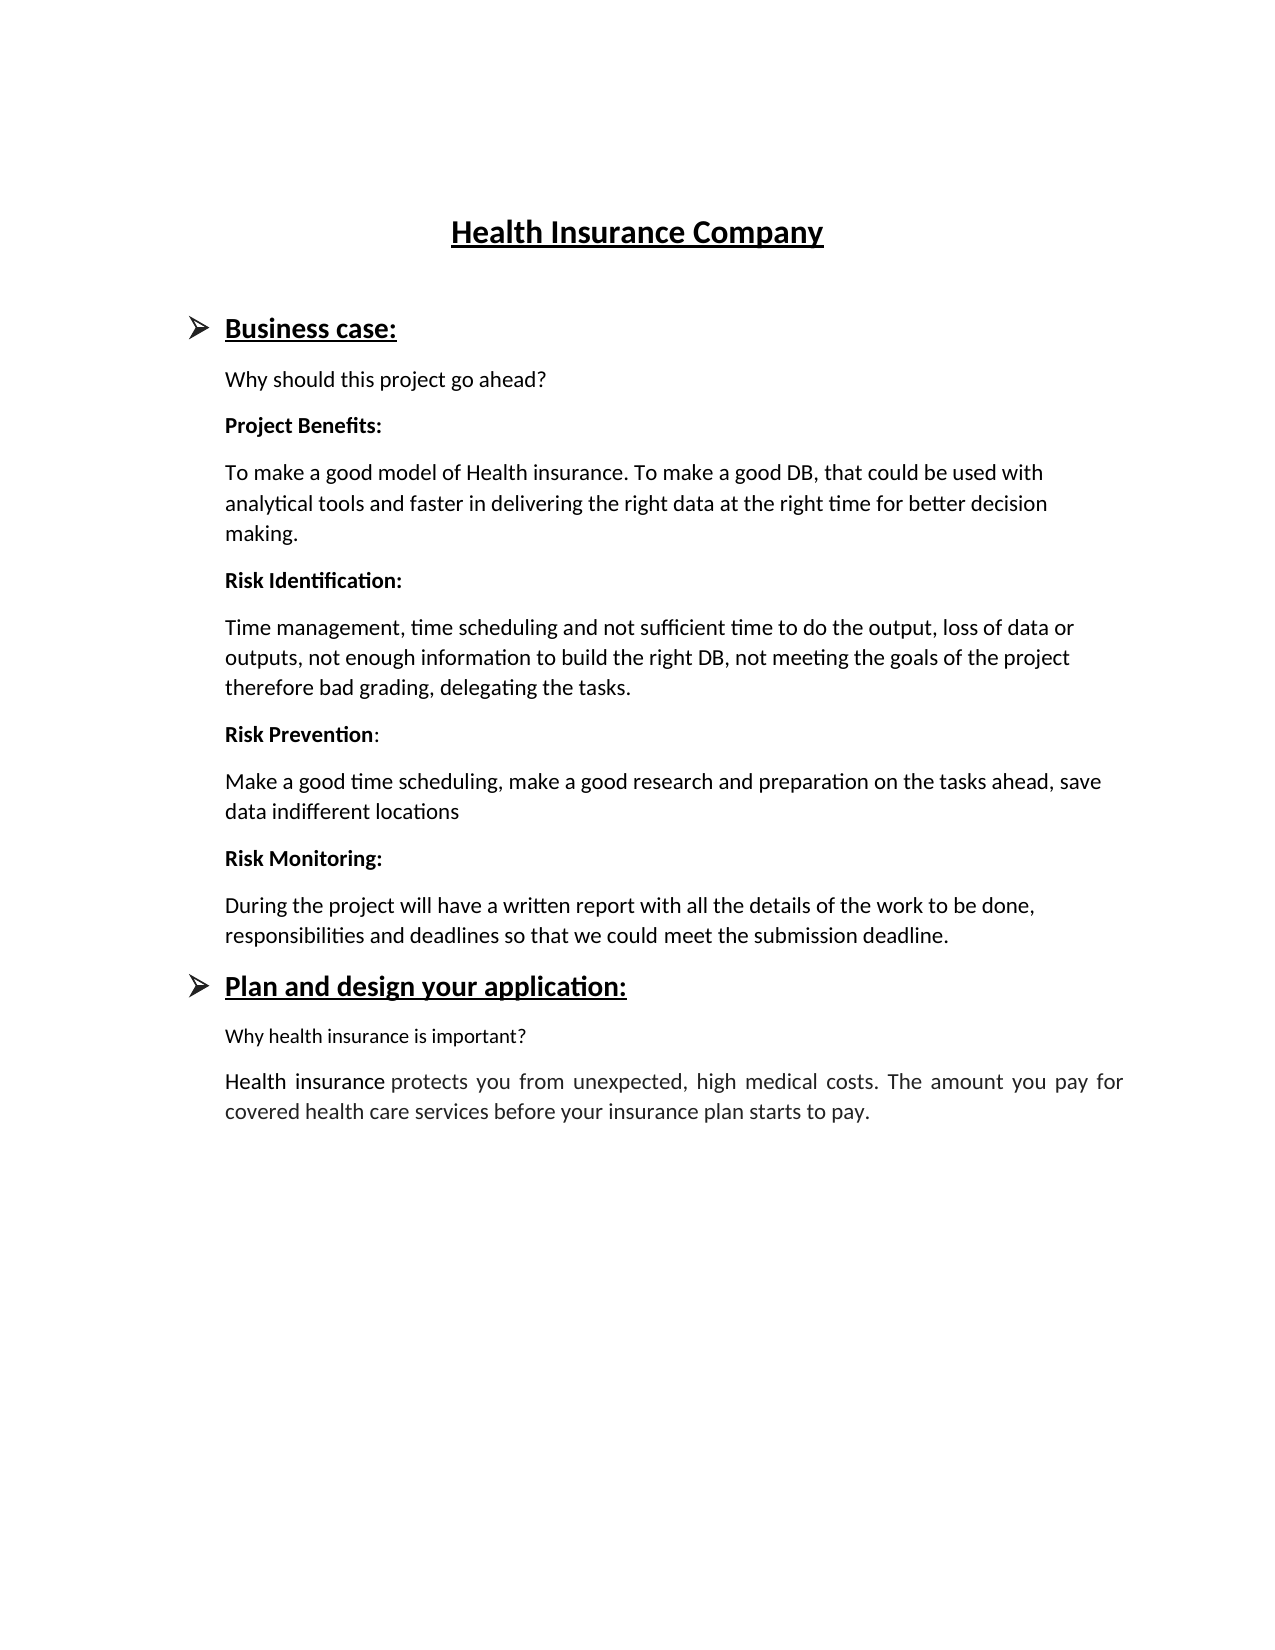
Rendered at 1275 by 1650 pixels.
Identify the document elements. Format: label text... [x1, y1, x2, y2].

text Make a good time scheduling, make a good research and preparation on the tasks ahead, save data indifferent locations [225, 767, 1125, 825]
text Risk Identification: [225, 566, 1125, 594]
list Plan and design your application: [187, 968, 1125, 1003]
list Business case: [187, 310, 1125, 345]
text During the project will have a written report with all the details of the work to be done, responsibilities and deadlines so that we could meet the submission deadline. [225, 891, 1125, 949]
text Health Insurance Company [150, 211, 1125, 251]
text Project Benefits: [225, 412, 1125, 440]
text Why should this project go ahead? [225, 365, 1125, 393]
text Health insurance protects you from unexpected, high medical costs. The amount you pay for covered health care services before your insurance plan starts to pay. [225, 1067, 1125, 1125]
text Risk Prevention: [225, 720, 1125, 748]
text To make a good model of Health insurance. To make a good DB, that could be used with analytical tools and faster in delivering the right data at the right time for better decision making. [225, 458, 1125, 547]
text Time management, time scheduling and not sufficient time to do the output, loss of data or outputs, not enough information to build the right DB, not meeting the goals of the project therefore bad grading, delegating the tasks. [225, 613, 1125, 701]
text Risk Monitoring: [225, 844, 1125, 872]
text Why health insurance is important? [225, 1023, 1125, 1048]
